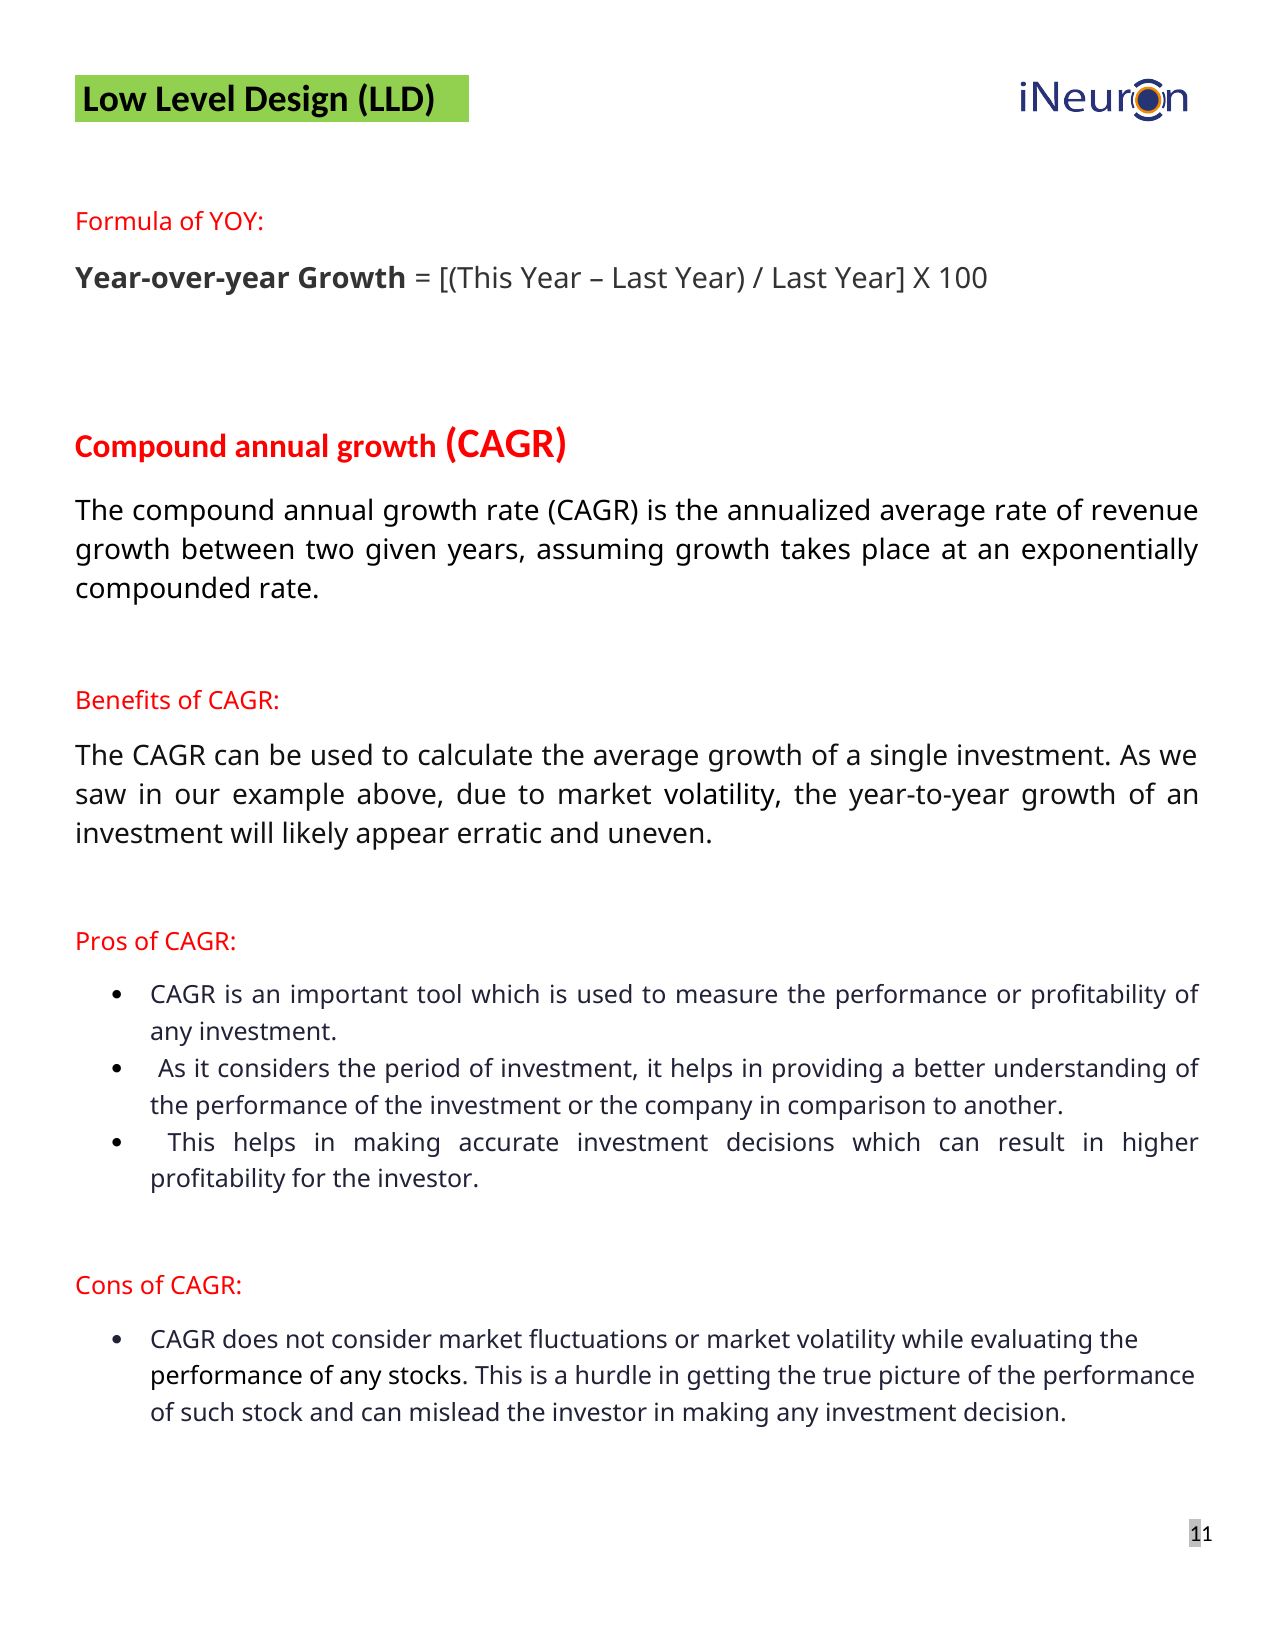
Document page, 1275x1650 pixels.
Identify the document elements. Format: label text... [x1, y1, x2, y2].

text Pros of CAGR: [75, 924, 1200, 958]
list This helps in making accurate investment decisions which can result in higher profitability for the investor. [112, 1124, 1200, 1195]
text Year-over-year Growth = [(This Year – Last Year) / Last Year] X 100 [75, 257, 1200, 297]
text The compound annual growth rate (CAGR) is the annualized average rate of revenue growth between two given years, assuming growth takes place at an exponentially compounded rate. [75, 489, 1200, 606]
list CAGR does not consider market fluctuations or market volatility while evaluating the performance of any stocks. This is a hurdle in getting the true picture of the performance of such stock and can mislead the investor in making any investment decision. [112, 1321, 1200, 1429]
text The CAGR can be used to calculate the average growth of a single investment. As we saw in our example above, due to market volatility, the year-to-year growth of an investment will likely appear erratic and uneven. [75, 734, 1200, 851]
text Formula of YOY: [75, 204, 1200, 238]
text Compound annual growth (CAGR) [75, 417, 1200, 468]
list CAGR is an important tool which is used to measure the performance or profitability of any investment. [112, 977, 1200, 1048]
list As it considers the period of investment, it helps in providing a better understanding of the performance of the investment or the company in comparison to another. [112, 1051, 1200, 1121]
text Benefits of CAGR: [75, 678, 1200, 717]
text Cons of CAGR: [75, 1268, 1200, 1302]
